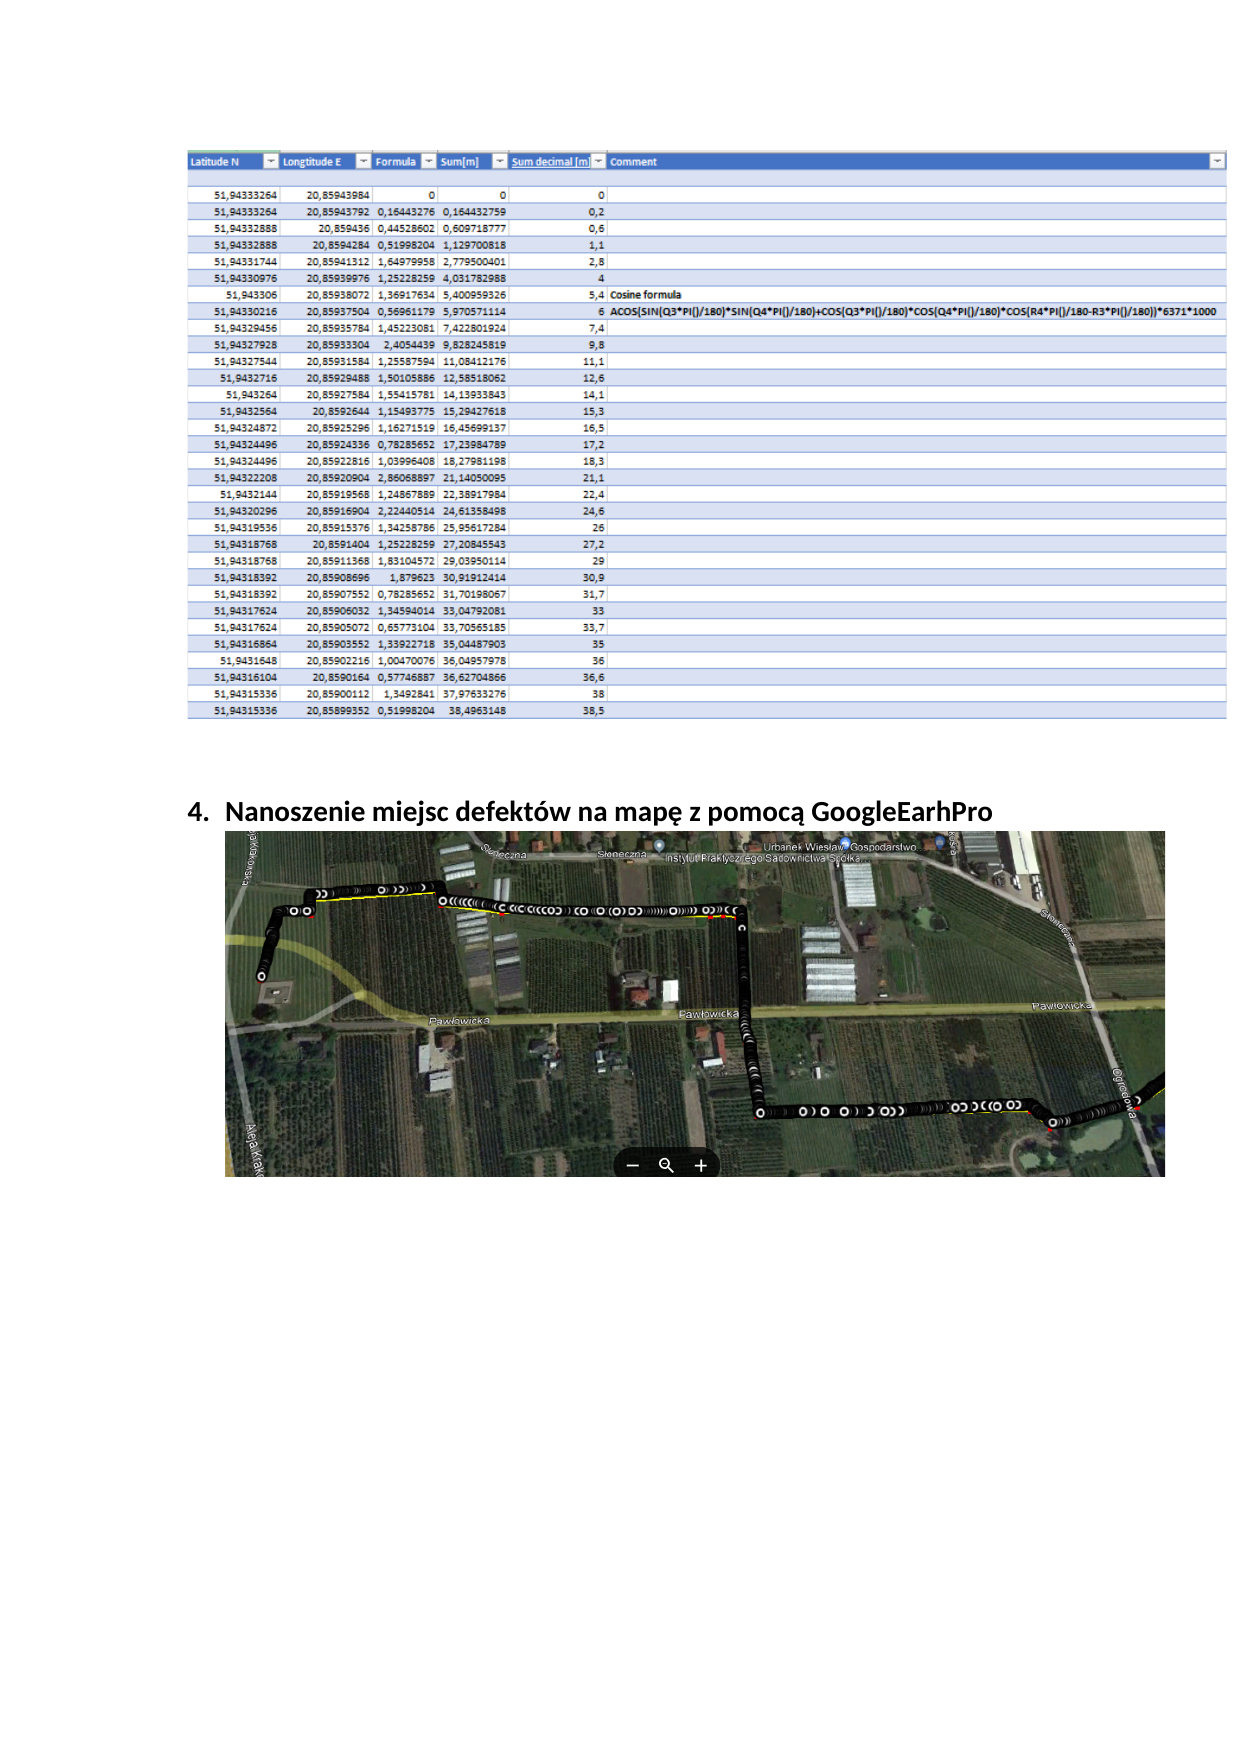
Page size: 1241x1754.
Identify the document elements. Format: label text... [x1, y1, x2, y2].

picture [225, 831, 1166, 1177]
list Nanoszenie miejsc defektów na mapę z pomocą GoogleEarhPro [187, 793, 1090, 828]
picture [187, 150, 1227, 719]
